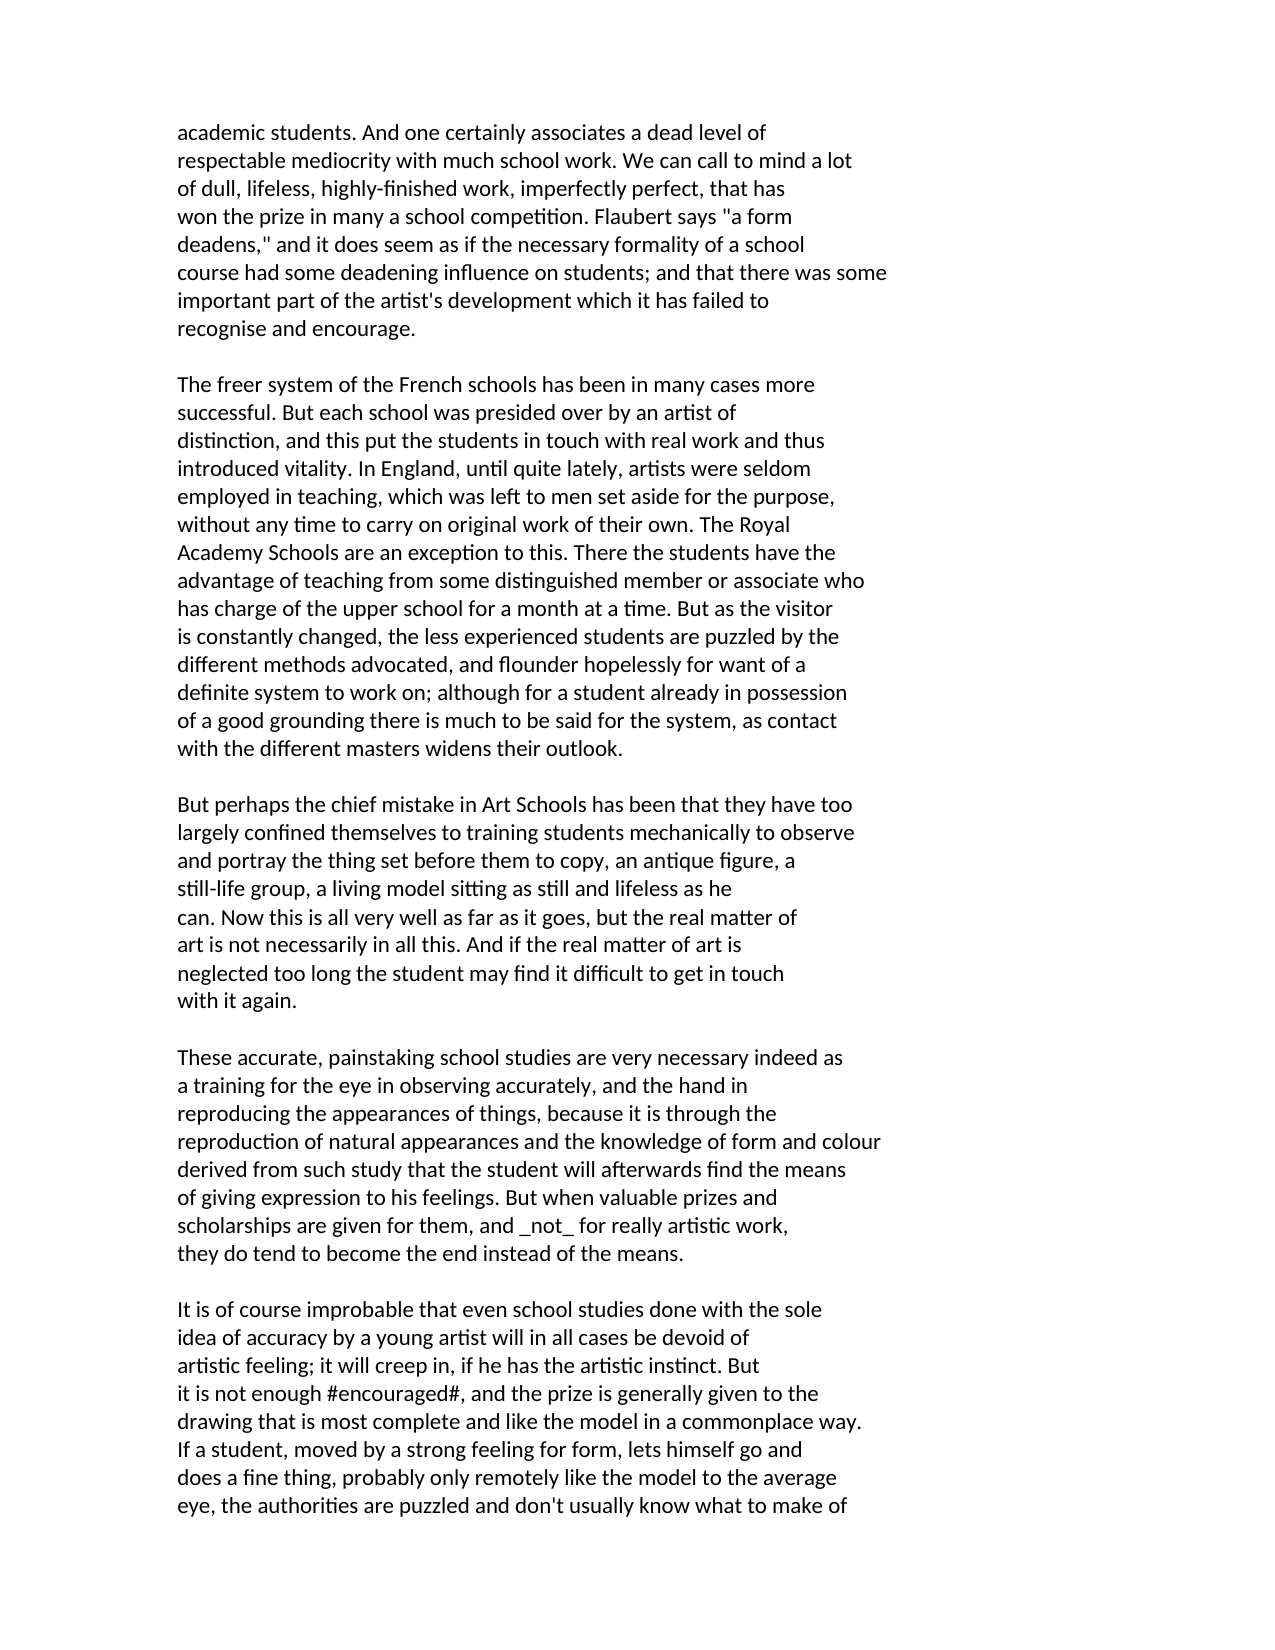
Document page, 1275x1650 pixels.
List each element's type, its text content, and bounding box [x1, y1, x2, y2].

text and portray the thing set before them to copy, an antique figure, a [177, 847, 1186, 874]
text does a fine thing, probably only remotely like the model to the average [177, 1463, 1186, 1491]
text art is not necessarily in all this. And if the real matter of art is [177, 931, 1186, 959]
text still-life group, a living model sitting as still and lifeless as he [177, 874, 1186, 903]
text of a good grounding there is much to be said for the system, as contact [177, 706, 1186, 734]
text can. Now this is all very well as far as it goes, but the real matter of [177, 903, 1186, 931]
text reproducing the appearances of things, because it is through the [177, 1099, 1186, 1127]
text course had some deadening influence on students; and that there was some [177, 258, 1186, 286]
text The freer system of the French schools has been in many cases more [177, 370, 1186, 398]
text distinction, and this put the students in touch with real work and thus [177, 426, 1186, 454]
text of dull, lifeless, highly-finished work, imperfectly perfect, that has [177, 174, 1186, 202]
text respectable mediocrity with much school work. We can call to mind a lot [177, 146, 1186, 174]
text they do tend to become the end instead of the means. [177, 1239, 1186, 1267]
text a training for the eye in observing accurately, and the hand in [177, 1071, 1186, 1099]
text neglected too long the student may find it difficult to get in touch [177, 959, 1186, 987]
text drawing that is most complete and like the model in a commonplace way. [177, 1407, 1186, 1435]
text without any time to carry on original work of their own. The Royal [177, 510, 1186, 538]
text it is not enough #encouraged#, and the prize is generally given to the [177, 1379, 1186, 1407]
text eye, the authorities are puzzled and don't usually know what to make of [177, 1491, 1186, 1519]
text employed in teaching, which was left to men set aside for the purpose, [177, 482, 1186, 510]
text of giving expression to his feelings. But when valuable prizes and [177, 1183, 1186, 1211]
text It is of course improbable that even school studies done with the sole [177, 1295, 1186, 1323]
text important part of the artist's development which it has failed to [177, 286, 1186, 314]
text different methods advocated, and flounder hopelessly for want of a [177, 650, 1186, 678]
text recognise and encourage. [177, 314, 1186, 342]
text Academy Schools are an exception to this. There the students have the [177, 538, 1186, 566]
text largely confined themselves to training students mechanically to observe [177, 818, 1186, 847]
text is constantly changed, the less experienced students are puzzled by the [177, 622, 1186, 650]
text These accurate, painstaking school studies are very necessary indeed as [177, 1043, 1186, 1071]
text with it again. [177, 987, 1186, 1015]
text advantage of teaching from some distinguished member or associate who [177, 566, 1186, 594]
text won the prize in many a school competition. Flaubert says "a form [177, 202, 1186, 230]
text has charge of the upper school for a month at a time. But as the visitor [177, 594, 1186, 622]
text successful. But each school was presided over by an artist of [177, 398, 1186, 426]
text academic students. And one certainly associates a dead level of [177, 118, 1186, 146]
text definite system to work on; although for a student already in possession [177, 678, 1186, 706]
text derived from such study that the student will afterwards find the means [177, 1155, 1186, 1183]
text with the different masters widens their outlook. [177, 734, 1186, 762]
text scholarships are given for them, and _not_ for really artistic work, [177, 1211, 1186, 1239]
text artistic feeling; it will creep in, if he has the artistic instinct. But [177, 1351, 1186, 1379]
text introduced vitality. In England, until quite lately, artists were seldom [177, 454, 1186, 482]
text But perhaps the chief mistake in Art Schools has been that they have too [177, 791, 1186, 818]
text If a student, moved by a strong feeling for form, lets himself go and [177, 1435, 1186, 1463]
text idea of accuracy by a young artist will in all cases be devoid of [177, 1323, 1186, 1351]
text deadens," and it does seem as if the necessary formality of a school [177, 230, 1186, 258]
text reproduction of natural appearances and the knowledge of form and colour [177, 1127, 1186, 1155]
